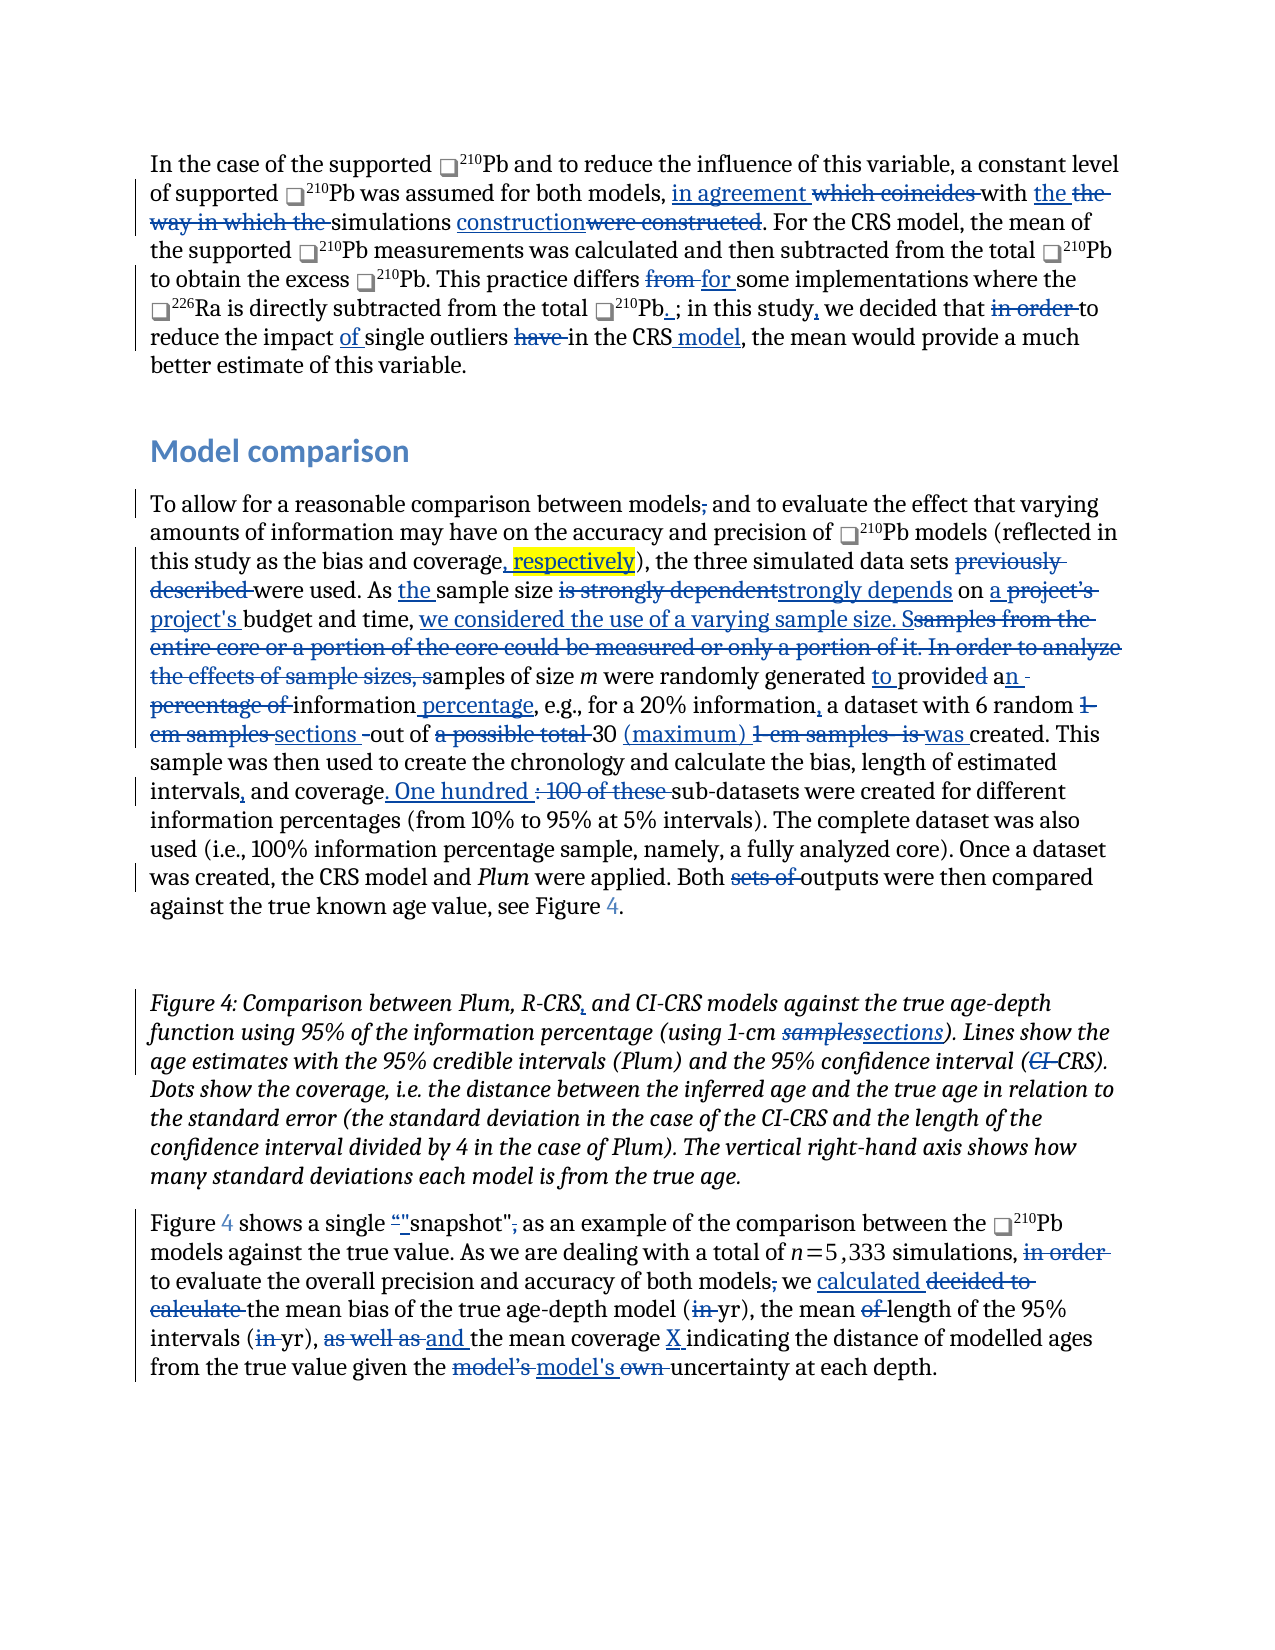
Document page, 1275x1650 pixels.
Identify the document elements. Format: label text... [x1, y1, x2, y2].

text In the case of the supported Pb and to reduce the influence of this variable, a constant level of supported Pb was assumed for both models, with simulations . For the CRS model, the mean of the supported Pb measurements was calculated and then subtracted from the total Pb to obtain the excess Pb. This practice differs some implementations where the Ra is directly subtracted from the total Pb; in this study we decided that to reduce the impact single outliers in the CRS, the mean would provide a much better estimate of this variable. [150, 150, 1125, 380]
text To allow for a reasonable comparison between models and to evaluate the effect that varying amounts of information may have on the accuracy and precision of Pb models (reflected in this study as the bias and coverage), the three simulated data sets were used. As sample size on budget and time, amples of size were randomly generated provide ainformation, e.g., for a 20% information a dataset with 6 random out of 30 created. This sample was then used to create the chronology and calculate the bias, length of estimated intervals and coveragesub-datasets were created for different information percentages (from 10% to 95% at 5% intervals). The complete dataset was also used (i.e., 100% information percentage sample, namely, a fully analyzed core). Once a dataset was created, the CRS model and Plum were applied. Both outputs were then compared against the true known age value, see Figure 4. [150, 489, 1125, 921]
subtitle Model comparison [150, 430, 1125, 471]
text Figure 4 shows a single snapshot" as an example of the comparison between the Pb models against the true value. As we are dealing with a total of simulations, to evaluate the overall precision and accuracy of both models we the mean bias of the true age-depth model (yr), the mean length of the 95% intervals (yr), the mean coverage indicating the distance of modelled ages from the true value given the uncertainty at each depth. [150, 1209, 1125, 1382]
text Figure 4: Comparison between Plum, R-CRS and CI-CRS models against the true age-depth function using 95% of the information percentage (using 1-cm ). Lines show the age estimates with the 95% credible intervals (Plum) and the 95% confidence interval (CRS). Dots show the coverage, i.e. the distance between the inferred age and the true age in relation to the standard error (the standard deviation in the case of the CI-CRS and the length of the confidence interval divided by 4 in the case of Plum). The vertical right-hand axis shows how many standard deviations each model is from the true age. [150, 989, 1125, 1190]
